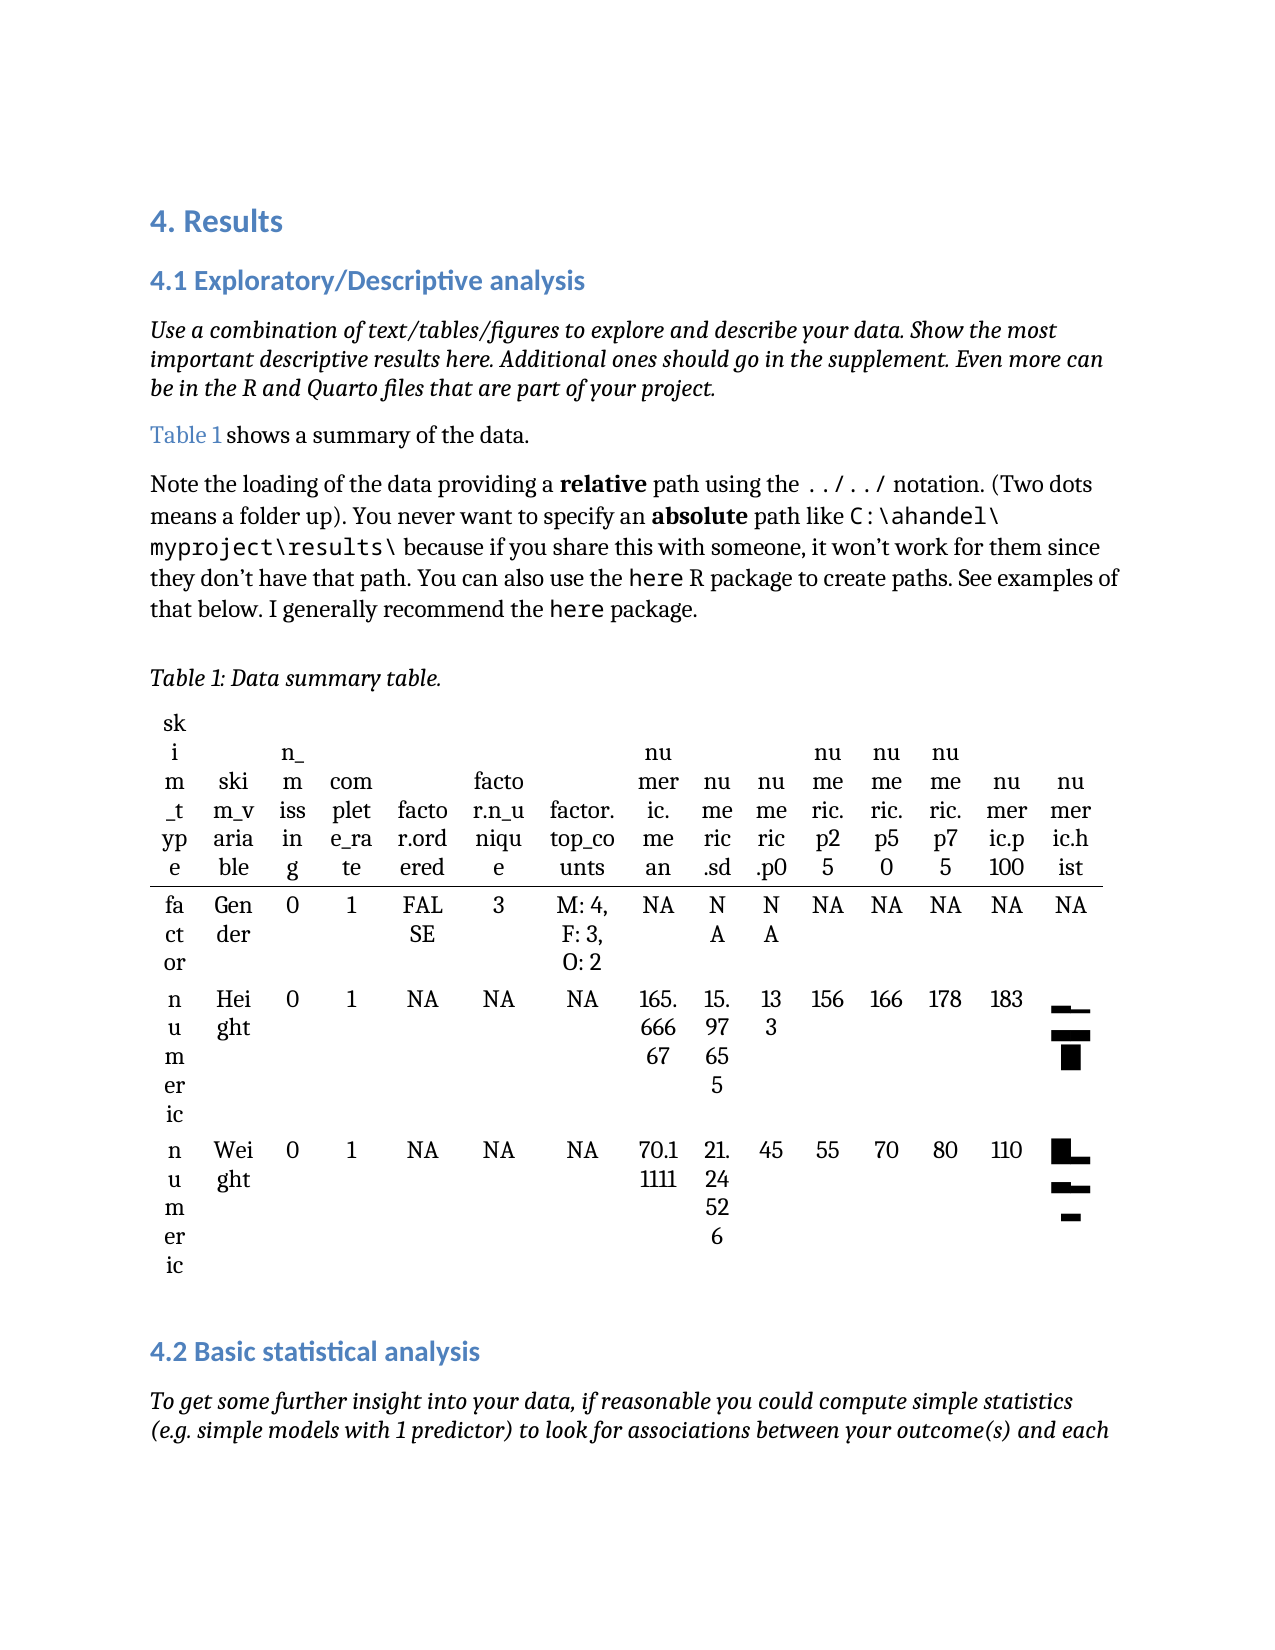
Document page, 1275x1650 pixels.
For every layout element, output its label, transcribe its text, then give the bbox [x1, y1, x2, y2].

text Table 1 shows a summary of the data. [150, 421, 1125, 450]
text Use a combination of text/tables/figures to explore and describe your data. Show the most important descriptive results here. Additional ones should go in the supplement. Even more can be in the R and Quarto files that are part of your project. [150, 316, 1125, 402]
text Note the loading of the data providing a relative path using the ../../ notation. (Two dots means a folder up). You never want to specify an absolute path like C:\ahandel\myproject\results\ because if you share this with someone, it won’t work for them since they don’t have that path. You can also use the here R package to create paths. See examples of that below. I generally recommend the here package. [150, 468, 1125, 625]
subtitle 4. Results [150, 200, 1125, 241]
subtitle 4.1 Exploratory/Descriptive analysis [150, 262, 1125, 297]
text [150, 1387, 1125, 1445]
subtitle 4.2 Basic statistical analysis [150, 1333, 1125, 1368]
table_header [139, 644, 1114, 1312]
